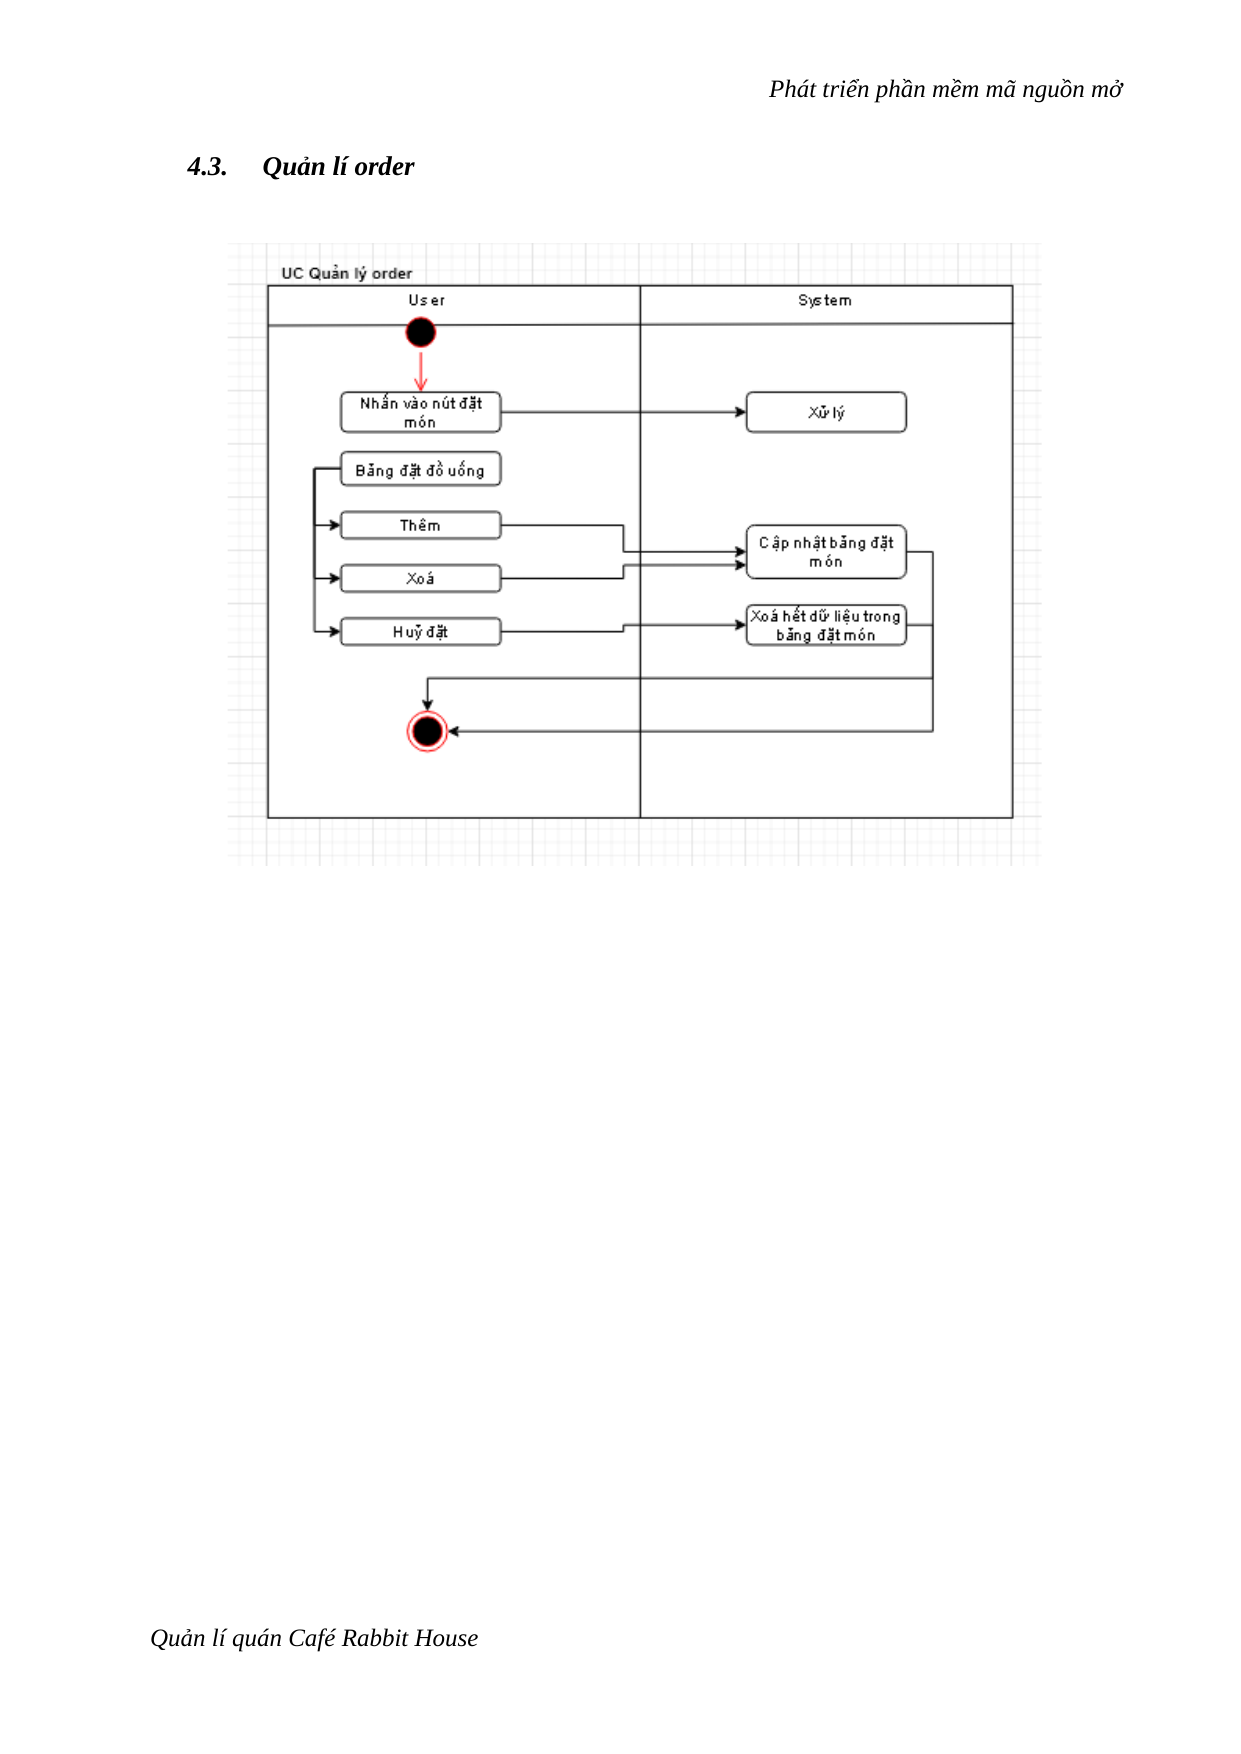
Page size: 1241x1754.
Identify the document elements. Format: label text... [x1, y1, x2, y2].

list Quản lí order [187, 150, 1090, 181]
